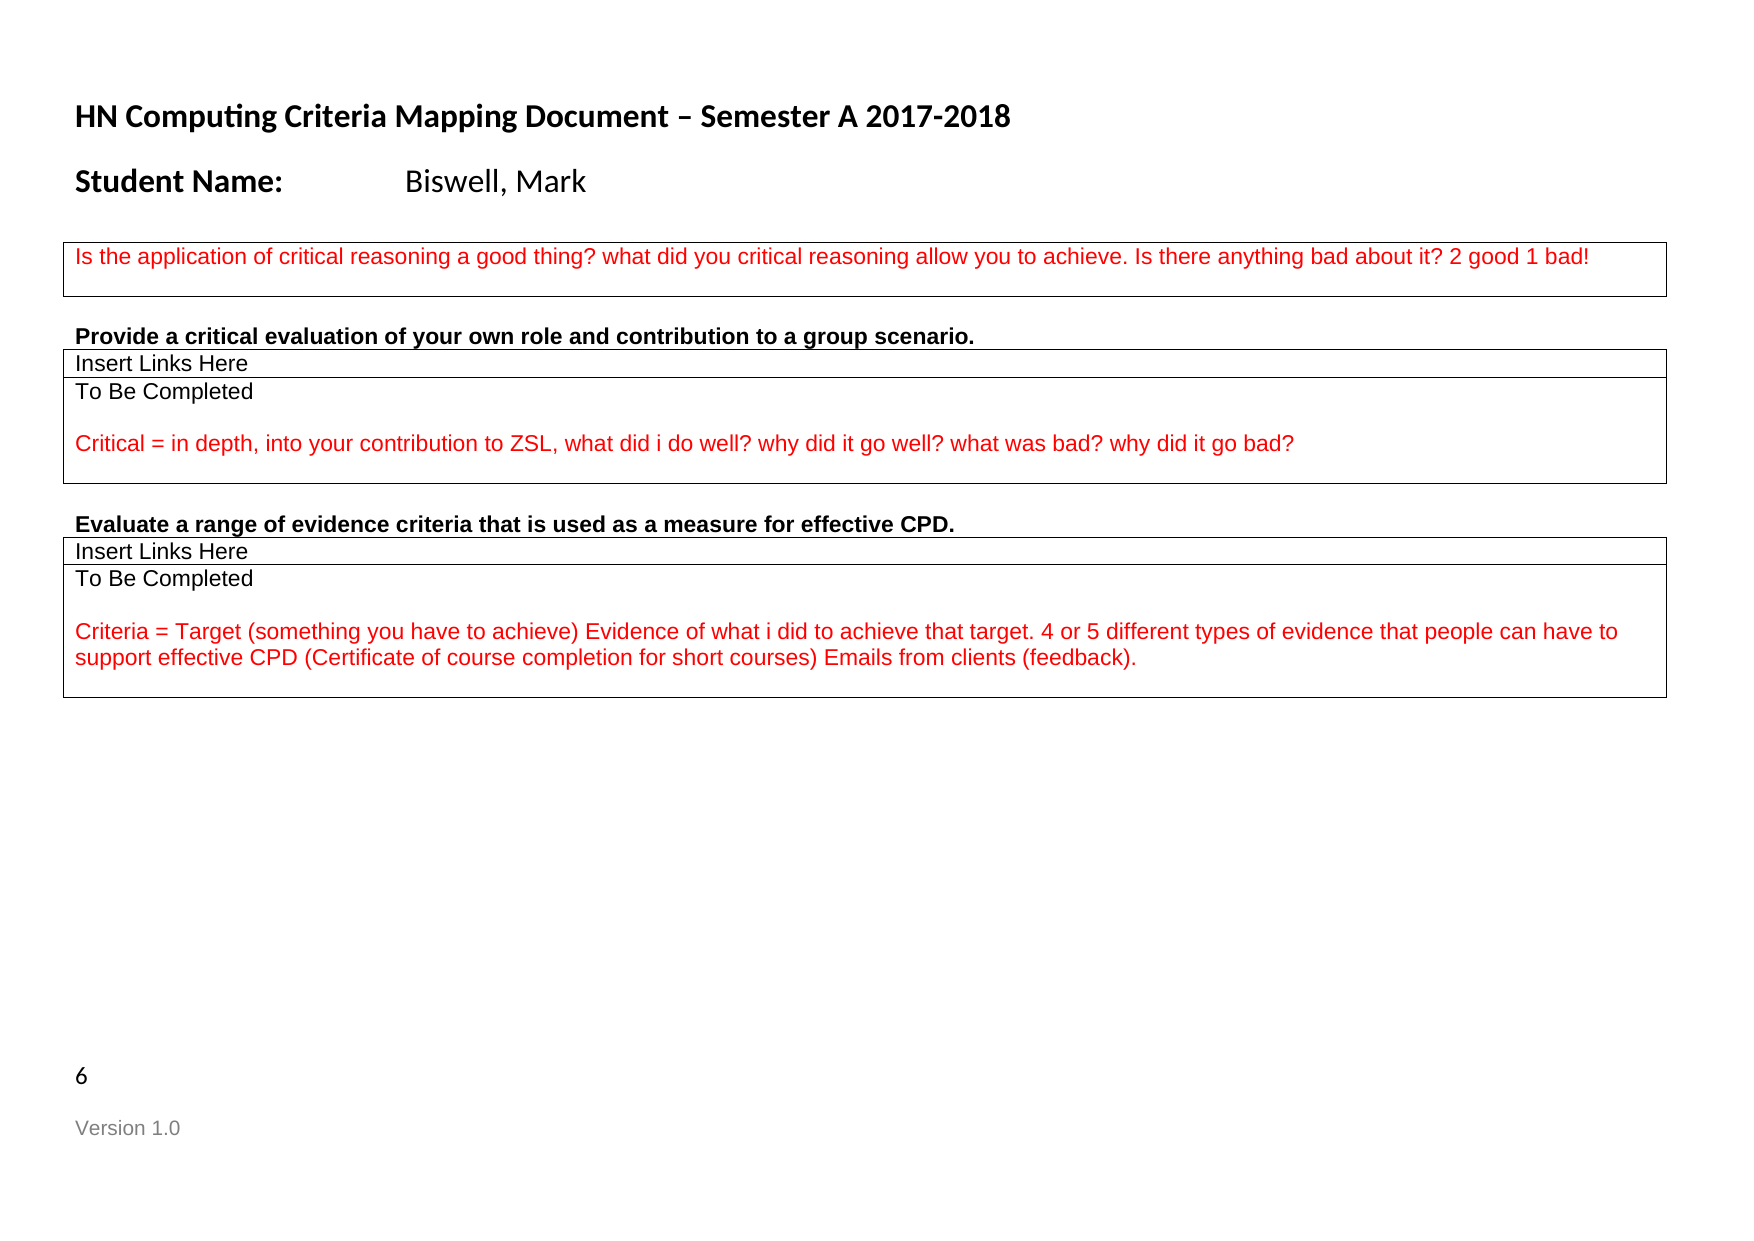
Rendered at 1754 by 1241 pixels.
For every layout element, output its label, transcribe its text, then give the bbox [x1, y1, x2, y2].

table_header Insert Links Here [64, 538, 1666, 564]
table_cell To Be Completed Critical = in depth, into your contribution to ZSL, what did i do well? why did it go well? what was bad? why did it go bad? [64, 378, 1666, 483]
text Evaluate a range of evidence criteria that is used as a measure for effective CPD. [75, 511, 1679, 537]
text Provide a critical evaluation of your own role and contribution to a group scenario. [75, 323, 1679, 349]
table_header Insert Links Here [64, 350, 1666, 377]
table_cell To Be Completed Criteria = Target (something you have to achieve) Evidence of what i did to achieve that target. 4 or 5 different types of evidence that people can have to support effective CPD (Certificate of course completion for short courses) Emails from clients (feedback). [64, 565, 1666, 697]
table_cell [64, 243, 1666, 296]
